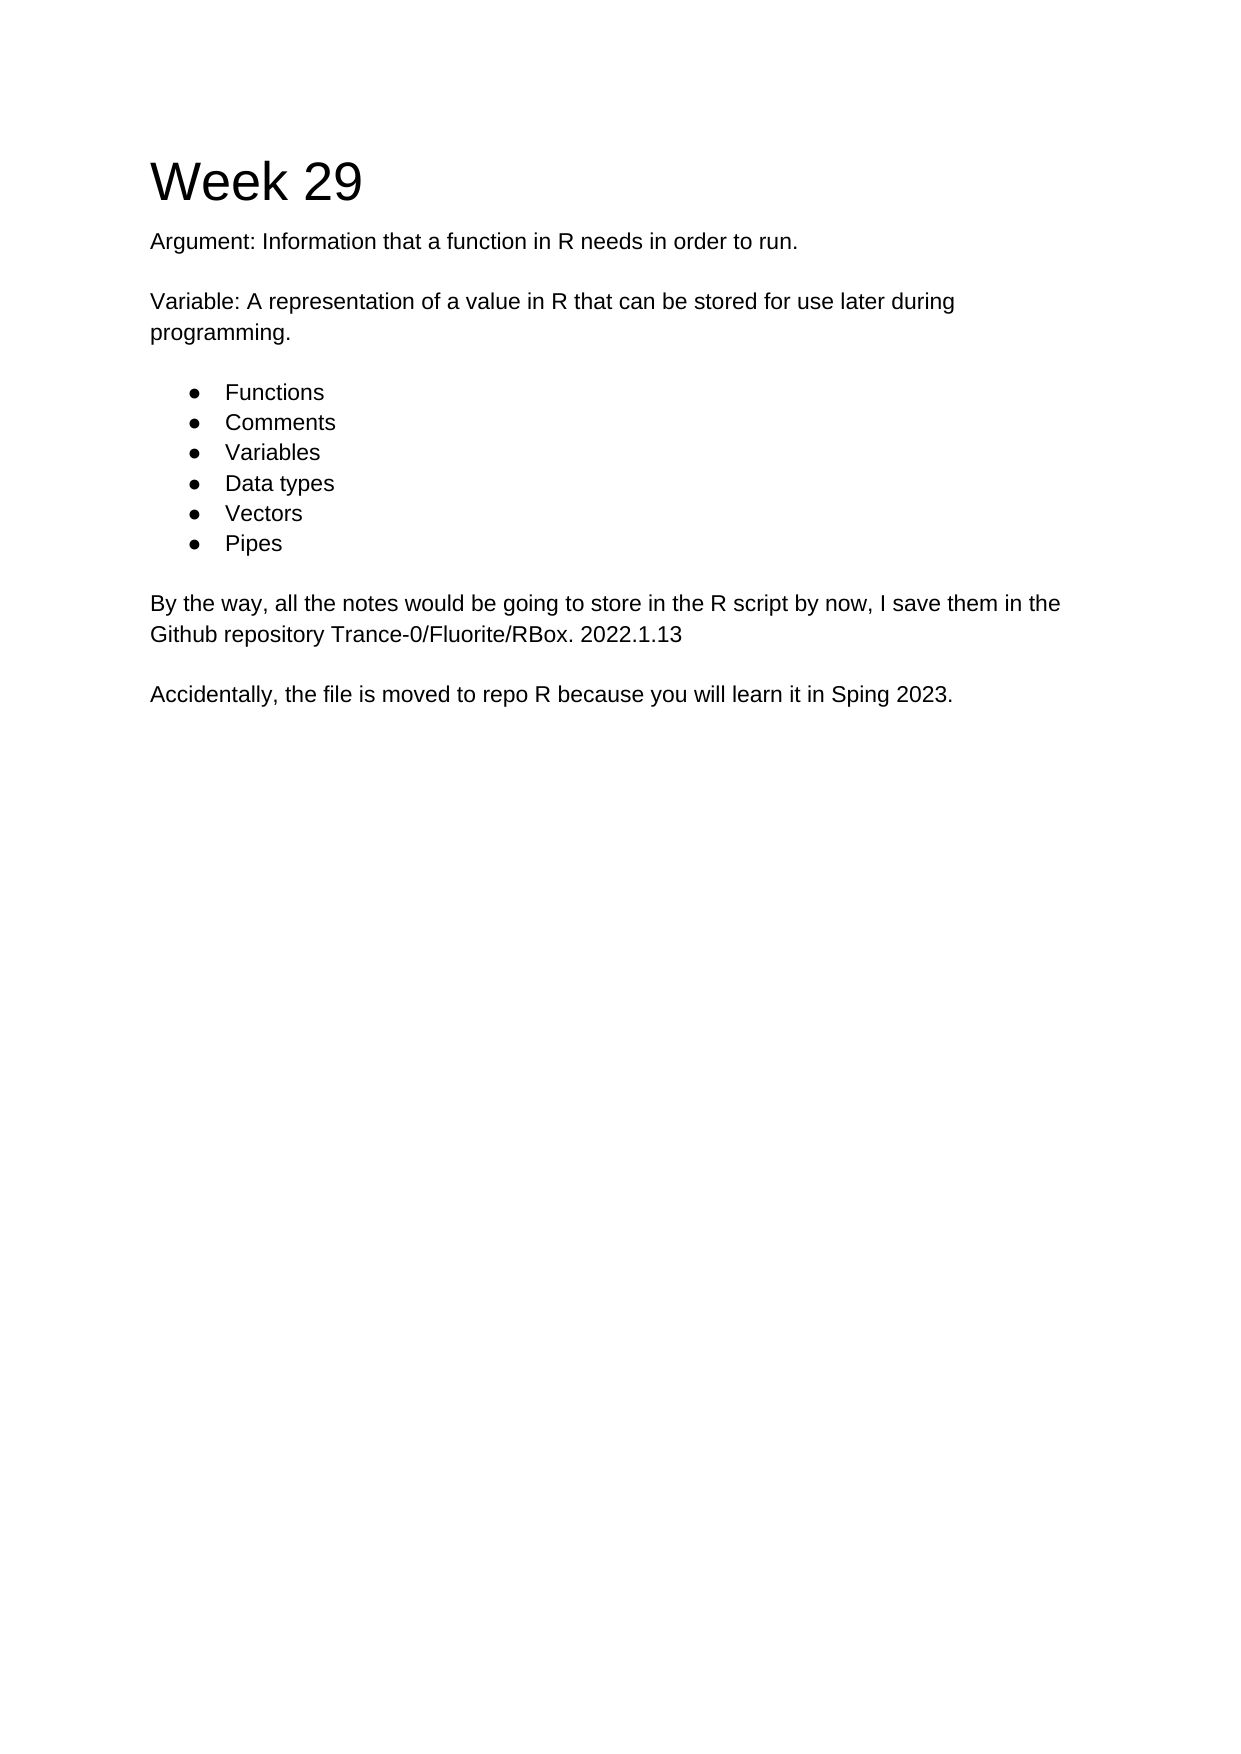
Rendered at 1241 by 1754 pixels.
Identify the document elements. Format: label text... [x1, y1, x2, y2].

text Accidentally, the file is moved to repo R because you will learn it in Sping 2023. [150, 681, 1090, 707]
list Vectors [187, 500, 1090, 526]
list Functions [187, 379, 1090, 405]
list Variables [187, 439, 1090, 466]
text Variable: A representation of a value in R that can be stored for use later during programming. [150, 288, 1090, 345]
text Argument: Information that a function in R needs in order to run. [150, 228, 1090, 254]
list Pipes [187, 530, 1090, 556]
list Data types [187, 469, 1090, 496]
text By the way, all the notes would be going to store in the R script by now, I save them in the Github repository Trance-0/Fluorite/RBox. 2022.1.13 [150, 590, 1090, 647]
list Comments [187, 409, 1090, 435]
title Week 29 [150, 150, 1090, 212]
